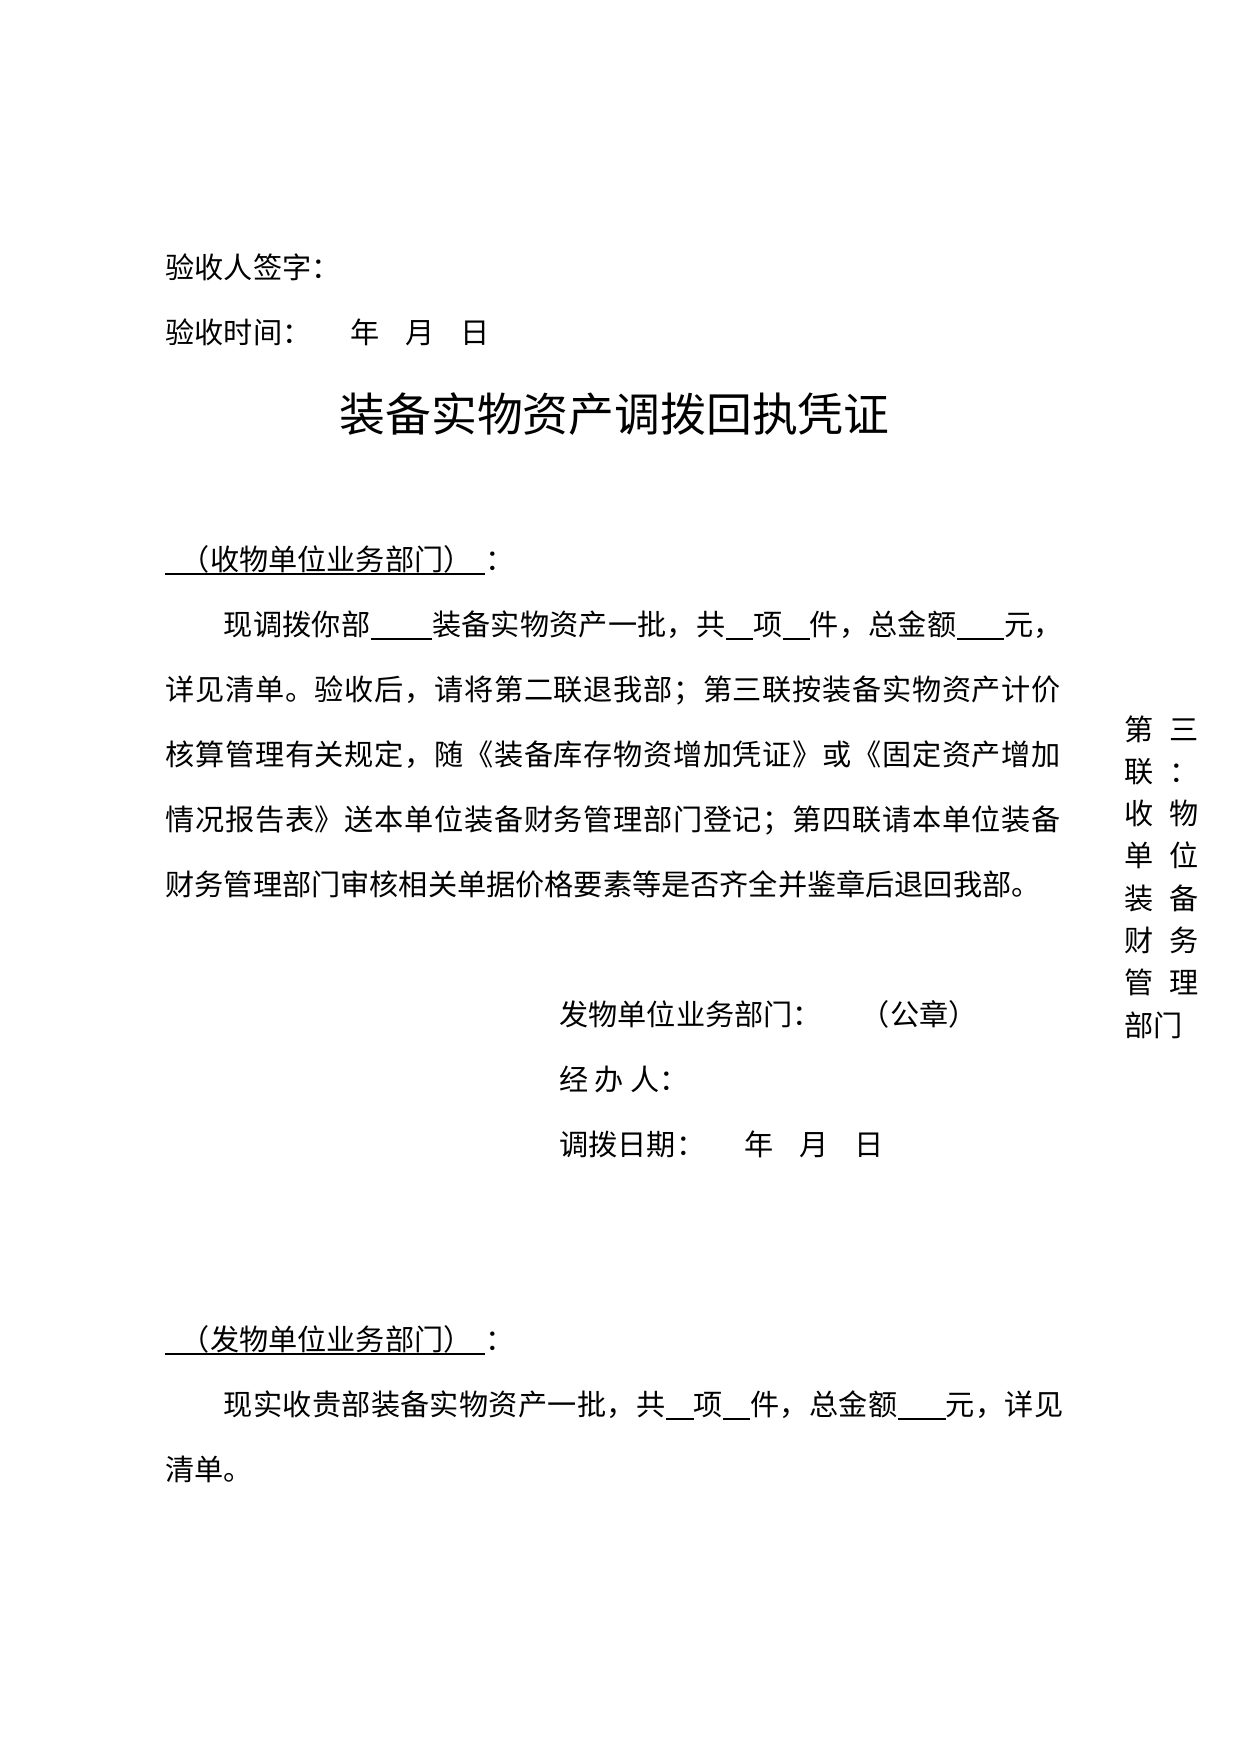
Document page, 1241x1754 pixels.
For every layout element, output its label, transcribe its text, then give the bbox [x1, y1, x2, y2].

text 发物单位业务部门： （公章） [165, 980, 1063, 1045]
text （发物单位业务部门） ： [165, 1305, 1063, 1370]
text 调拨日期： 年 月 日 [165, 1110, 1063, 1175]
text 现实收贵部装备实物资产一批，共 项 件，总金额 元，详见清单。 [165, 1370, 1063, 1500]
text 现调拨你部 装备实物资产一批，共 项 件，总金额 元，详见清单。验收后，请将第二联退我部；第三联按装备实物资产计价核算管理有关规定，随《装备库存物资增加凭证》或《固定资产增加情况报告表》送本单位装备财务管理部门登记；第四联请本单位装备财务管理部门审核相关单据价格要素等是否齐全并鉴章后退回我部。 [165, 590, 1063, 915]
text 验收人签字： [165, 233, 1063, 298]
text 装备实物资产调拨回执凭证 [165, 363, 1063, 460]
text 经 办 人： [165, 1045, 1063, 1110]
text 验收时间： 年 月 日 [165, 298, 1063, 363]
text （收物单位业务部门） ： [165, 525, 1063, 590]
